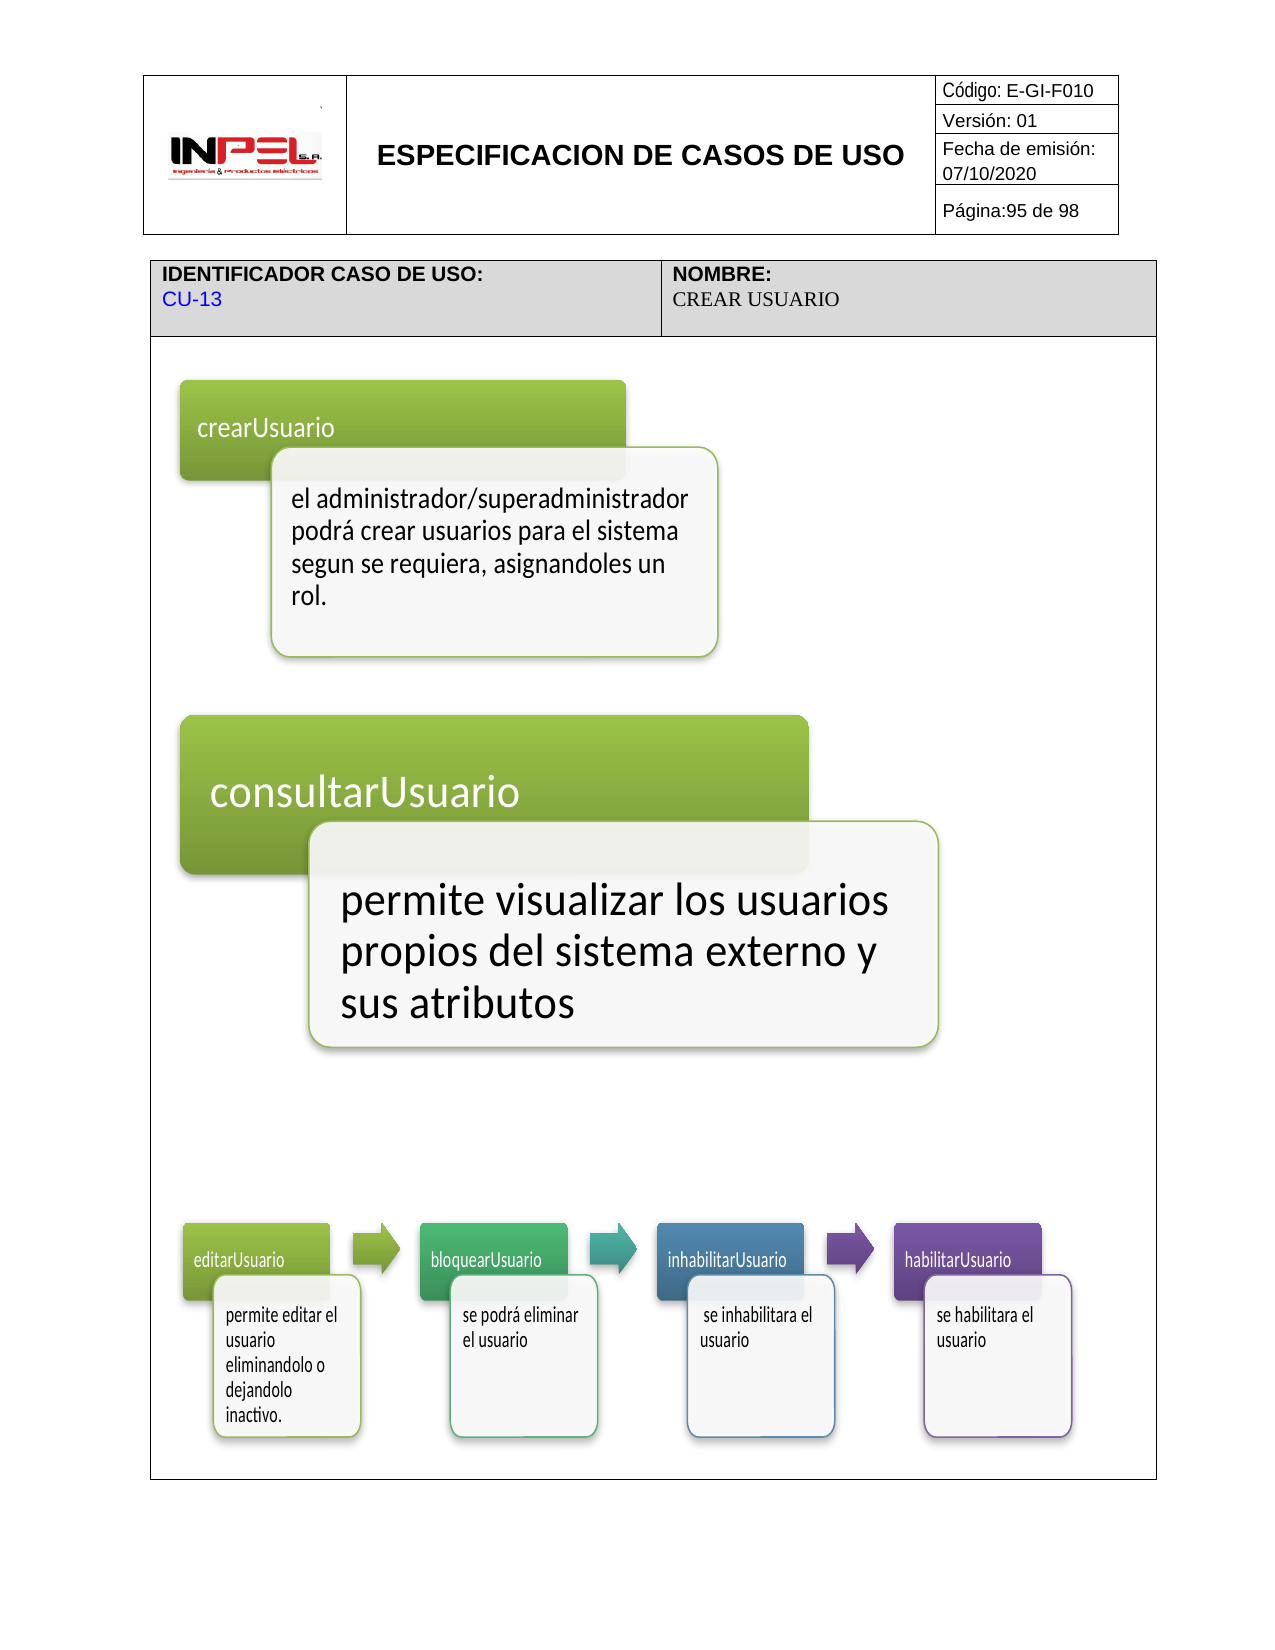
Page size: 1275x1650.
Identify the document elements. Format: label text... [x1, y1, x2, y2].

table_header NOMBRE: CREAR USUARIO [662, 261, 1156, 336]
picture [167, 106, 323, 204]
table_header IDENTIFICADOR CASO DE USO: CU-13 [151, 261, 661, 336]
table_cell FLUJO NORMAL DE TRABAJO: Nombre Flujo Normal de Trabajo Se permitirá crear usuarios para los sistemas externos propios de INPETEL CLOUD [151, 337, 1156, 1479]
